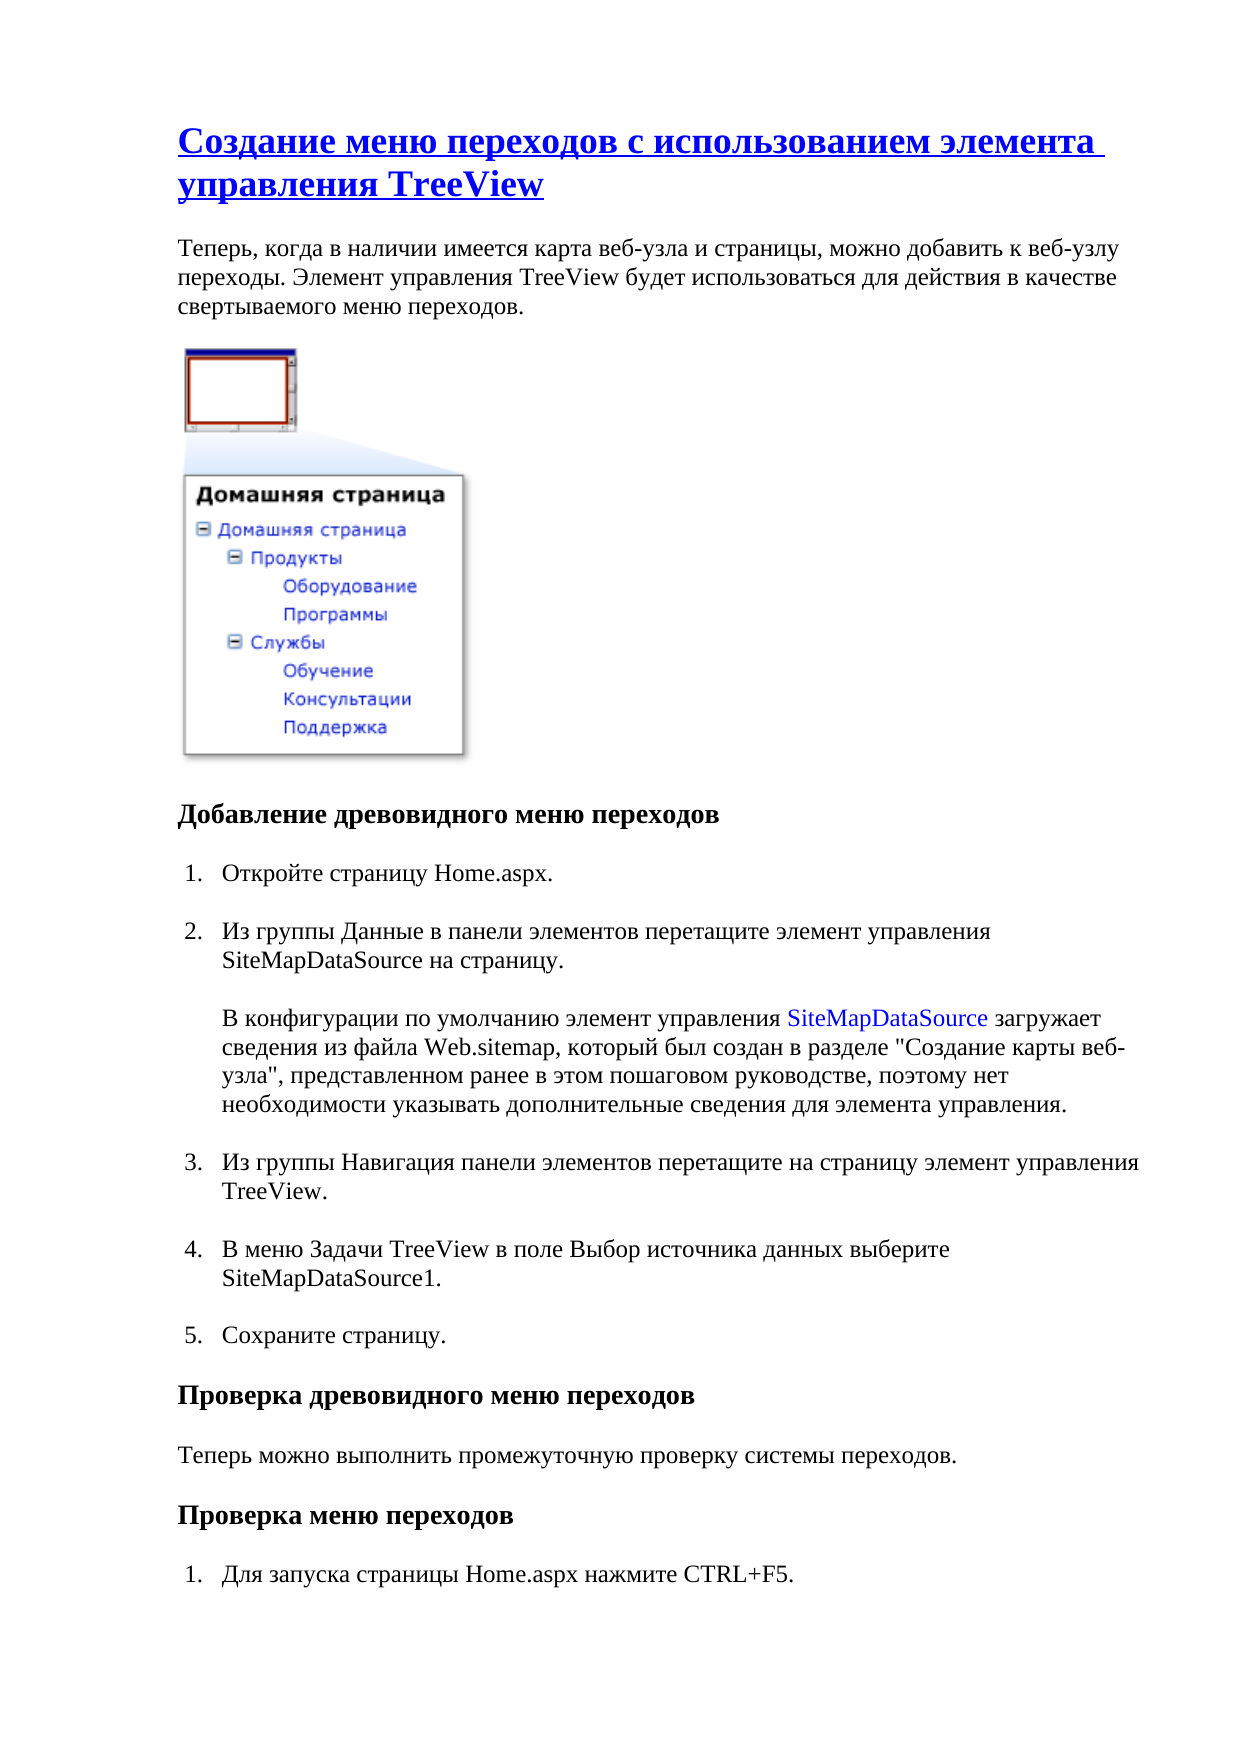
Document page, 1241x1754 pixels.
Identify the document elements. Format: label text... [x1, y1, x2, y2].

picture [177, 348, 478, 768]
list Из группы Данные в панели элементов перетащите элемент управления SiteMapDataSource на страницу. [184, 916, 1152, 974]
list Сохраните страницу. [184, 1321, 1152, 1349]
text Теперь, когда в наличии имеется карта веб-узла и страницы, можно добавить к веб-узлу переходы. Элемент управления TreeView будет использоваться для действия в качестве свертываемого меню переходов. [177, 233, 1152, 320]
text Проверка древовидного меню переходов [177, 1378, 1152, 1411]
list Откройте страницу Home.aspx. [184, 858, 1152, 887]
list В меню Задачи TreeView в поле Выбор источника данных выберите SiteMapDataSource1. [184, 1234, 1152, 1291]
text В конфигурации по умолчанию элемент управления SiteMapDataSource загружает сведения из файла Web.sitemap, который был создан в разделе "Создание карты веб-узла", представленном ранее в этом пошаговом руководстве, поэтому нет необходимости указывать дополнительные сведения для элемента управления. [222, 1003, 1152, 1118]
text Создание меню переходов с использованием элемента управления TreeView [177, 118, 1152, 204]
text Теперь можно выполнить промежуточную проверку системы переходов. [177, 1440, 1152, 1469]
list Для запуска страницы Home.aspx нажмите CTRL+F5. [184, 1559, 1152, 1588]
list Из группы Навигация панели элементов перетащите на страницу элемент управления TreeView. [184, 1147, 1152, 1205]
text Проверка меню переходов [177, 1498, 1152, 1530]
text Добавление древовидного меню переходов [177, 797, 1152, 829]
